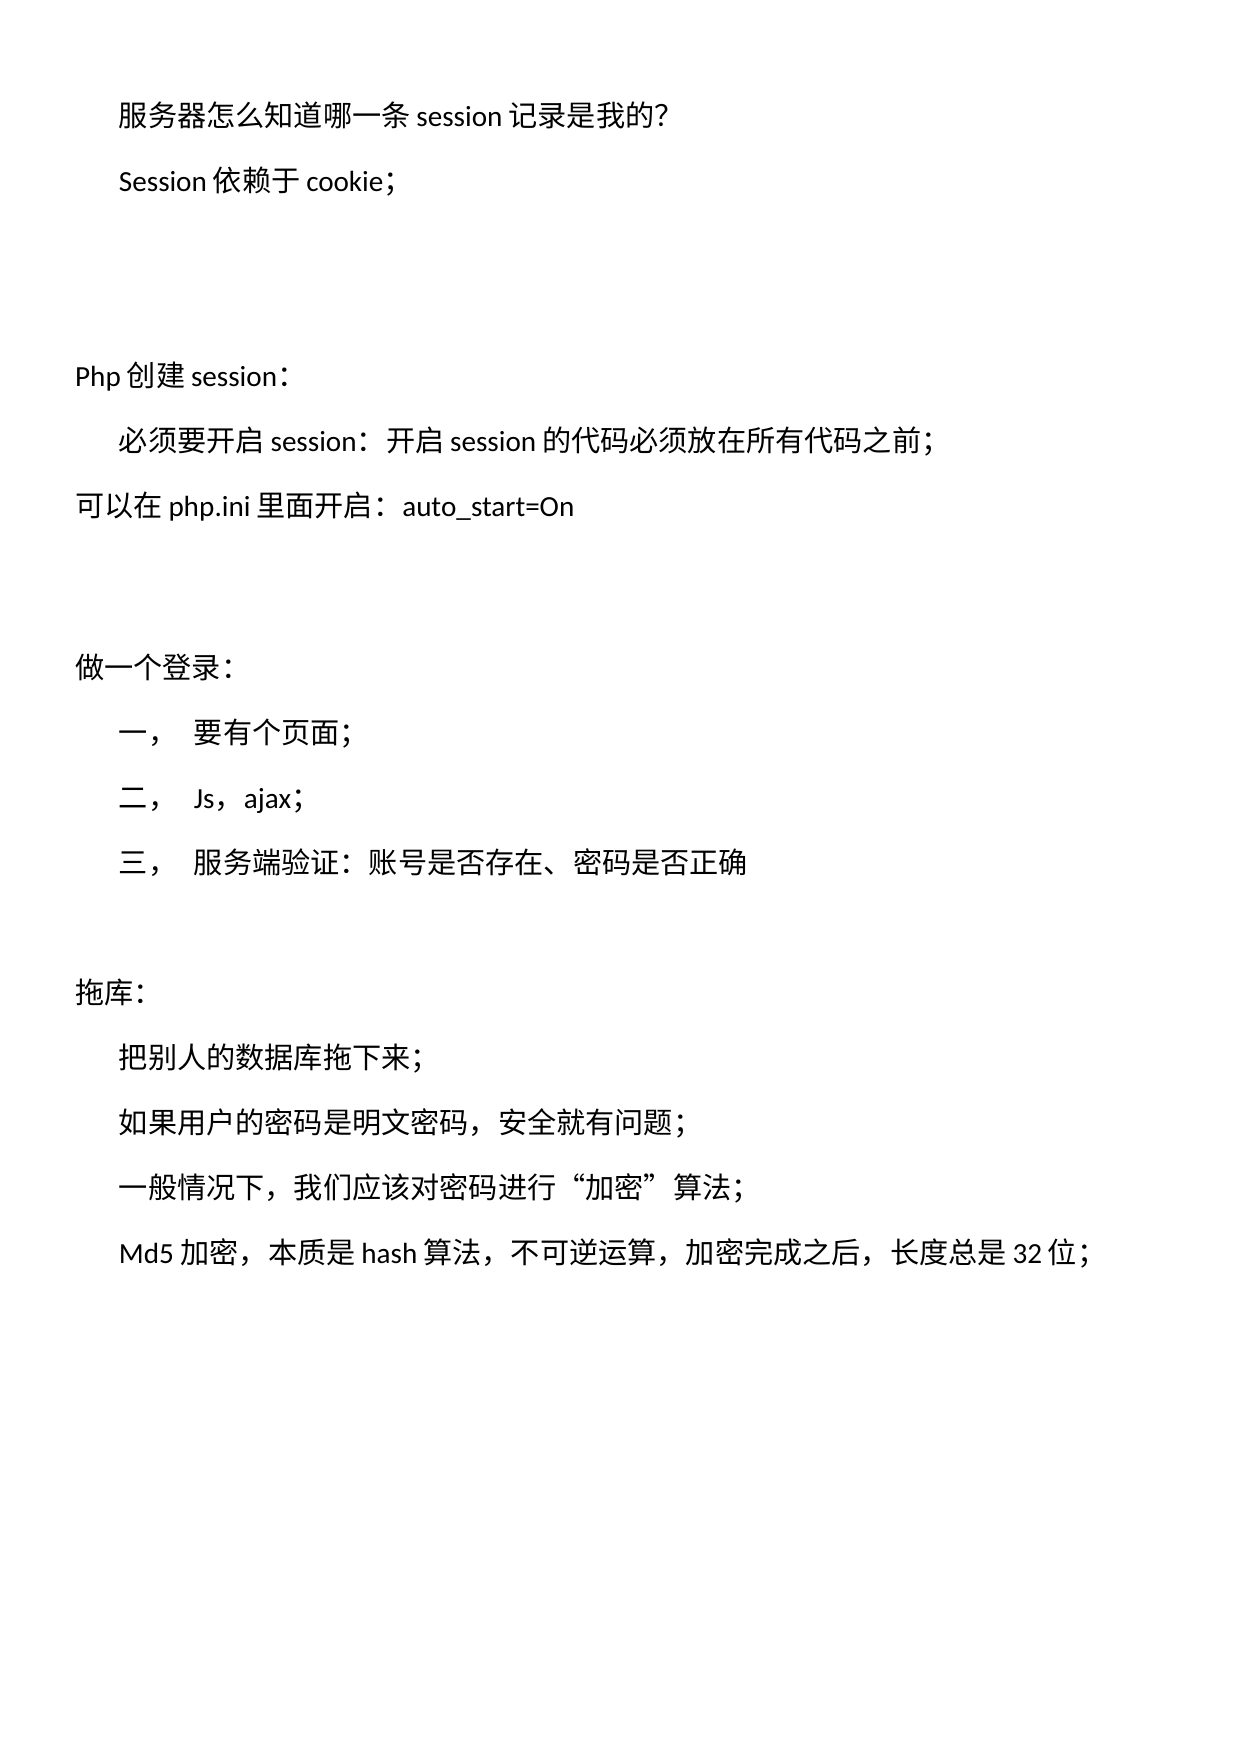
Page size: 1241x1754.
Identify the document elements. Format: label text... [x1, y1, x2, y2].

text 做一个登录： [75, 633, 1165, 698]
text 服务器怎么知道哪一条session记录是我的？ [75, 81, 1165, 146]
text Php创建session： [75, 341, 1165, 406]
text Session依赖于cookie； [75, 146, 1165, 211]
text Md5 加密，本质是hash算法，不可逆运算，加密完成之后，长度总是32位； [75, 1218, 1165, 1283]
text 把别人的数据库拖下来； [75, 1023, 1165, 1088]
list 要有个页面； [119, 698, 1165, 763]
text 如果用户的密码是明文密码，安全就有问题； [75, 1088, 1165, 1153]
list Js，ajax； [119, 763, 1165, 828]
text 拖库： [75, 958, 1165, 1023]
text 一般情况下，我们应该对密码进行“加密”算法； [75, 1153, 1165, 1218]
list 服务端验证：账号是否存在、密码是否正确 [119, 828, 1165, 893]
text 可以在php.ini里面开启：auto_start=On [75, 471, 1165, 536]
text 必须要开启session：开启session的代码必须放在所有代码之前； [75, 406, 1165, 471]
